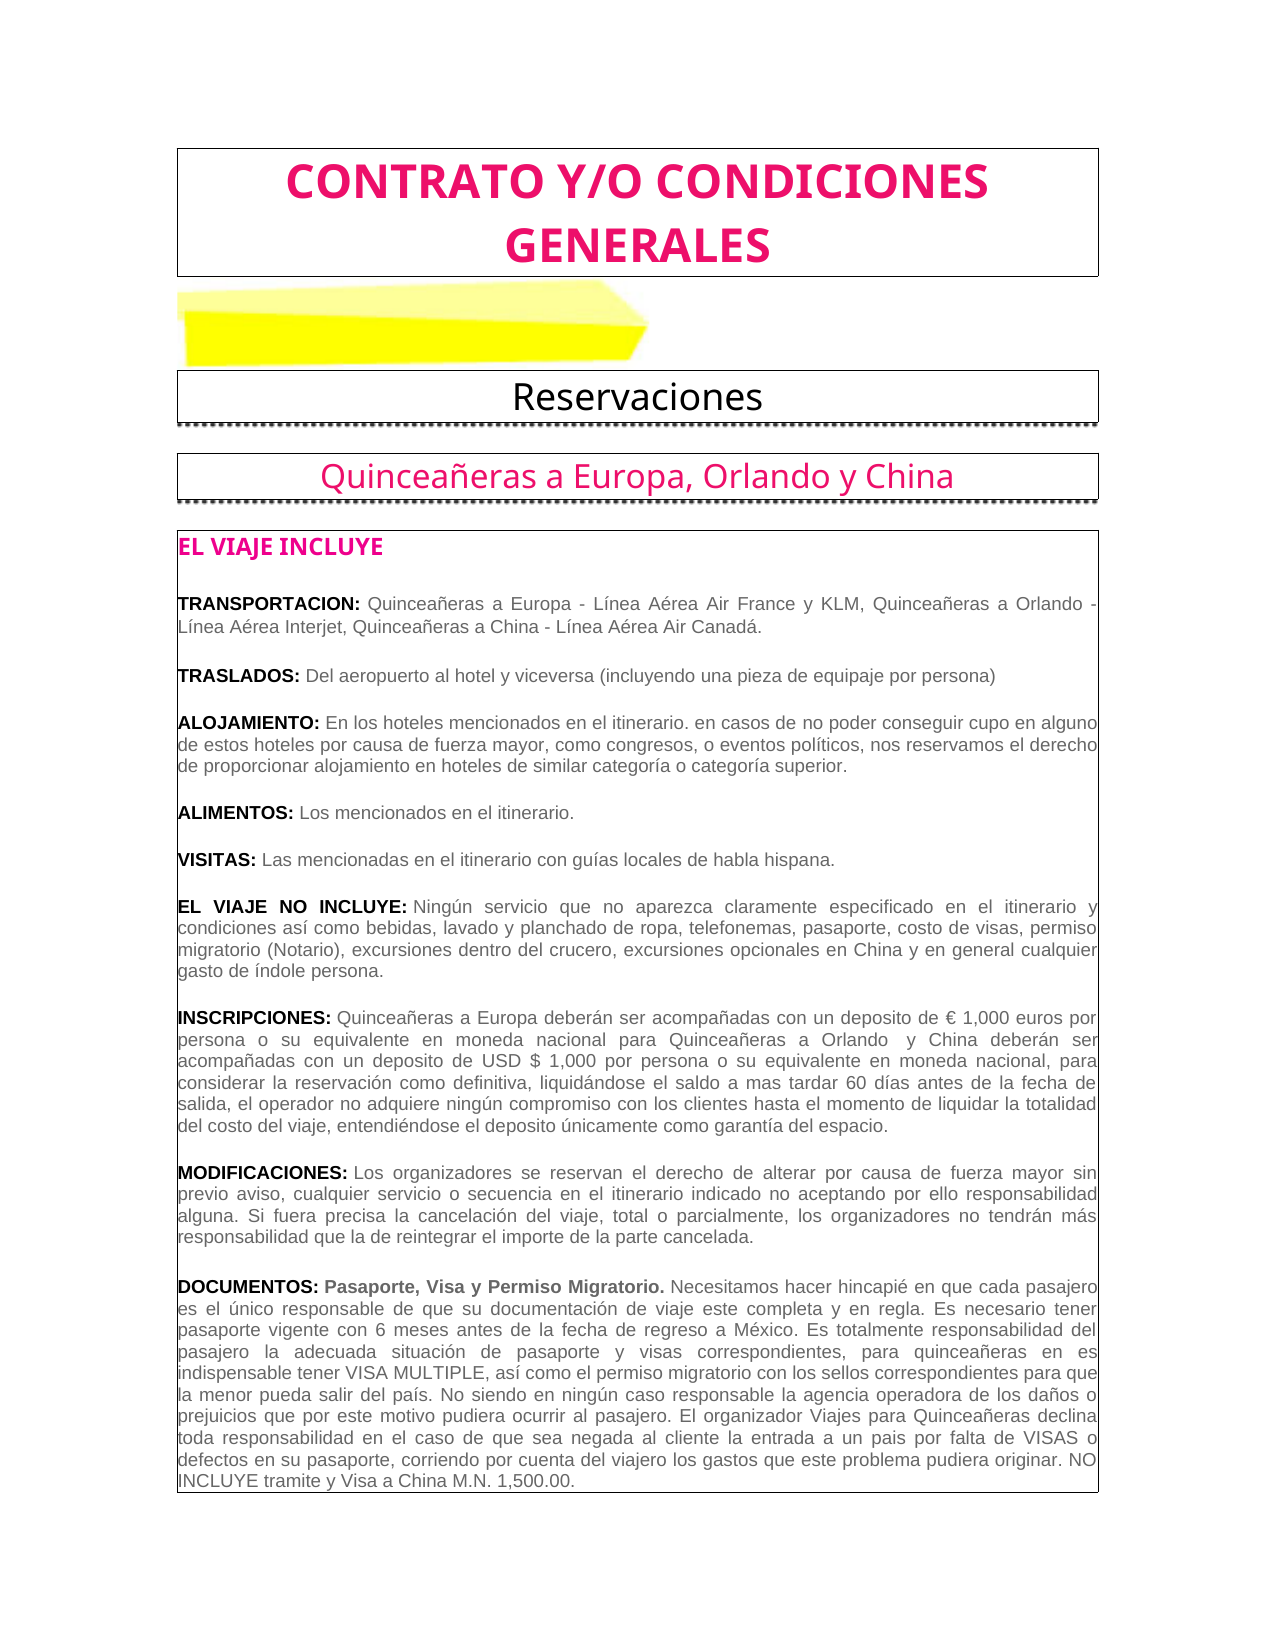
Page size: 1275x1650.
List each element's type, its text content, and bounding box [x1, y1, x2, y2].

text ALOJAMIENTO: En los hoteles mencionados en el itinerario. en casos de no poder conseguir cupo en alguno de estos hoteles por causa de fuerza mayor, como congresos, o eventos políticos, nos reservamos el derecho de proporcionar alojamiento en hoteles de similar categoría o categoría superior. [178, 712, 1098, 777]
text DOCUMENTOS: Pasaporte, Visa y Permiso Migratorio. Necesitamos hacer hincapié en que cada pasajero es el único responsable de que su documentación de viaje este completa y en regla. Es necesario tener pasaporte vigente con 6 meses antes de la fecha de regreso a México. Es totalmente responsabilidad del pasajero la adecuada situación de pasaporte y visas correspondientes, para quinceañeras en es indispensable tener VISA MULTIPLE, así como el permiso migratorio con los sellos correspondientes para que la menor pueda salir del país. No siendo en ningún caso responsable la agencia operadora de los daños o prejuicios que por este motivo pudiera ocurrir al pasajero. El organizador Viajes para Quinceañeras declina toda responsabilidad en el caso de que sea negada al cliente la entrada a un pais por falta de VISAS o defectos en su pasaporte, corriendo por cuenta del viajero los gastos que este problema pudiera originar. NO INCLUYE tramite y Visa a China M.N. 1,500.00. [178, 1275, 1098, 1492]
text Quinceañeras a Europa, Orlando y China [178, 454, 1098, 499]
text TRASLADOS: Del aeropuerto al hotel y viceversa (incluyendo una pieza de equipaje por persona) [178, 665, 1098, 687]
text ALIMENTOS: Los mencionados en el itinerario. [178, 802, 1098, 823]
text EL VIAJE NO INCLUYE: Ningún servicio que no aparezca claramente especificado en el itinerario y condiciones así como bebidas, lavado y planchado de ropa, telefonemas, pasaporte, costo de visas, permiso migratorio (Notario), excursiones dentro del crucero, excursiones opcionales en China y en general cualquier gasto de índole persona. [178, 896, 1098, 982]
text VISITAS: Las mencionadas en el itinerario con guías locales de habla hispana. [178, 849, 1098, 870]
text EL VIAJE INCLUYE [178, 531, 1098, 563]
text INSCRIPCIONES: Quinceañeras a Europa deberán ser acompañadas con un deposito de € 1,000 euros por persona o su equivalente en moneda nacional para Quinceañeras a Orlando y China deberán ser acompañadas con un deposito de USD $ 1,000 por persona o su equivalente en moneda nacional, para considerar la reservación como definitiva, liquidándose el saldo a mas tardar 60 días antes de la fecha de salida, el operador no adquiere ningún compromiso con los clientes hasta el momento de liquidar la totalidad del costo del viaje, entendiéndose el deposito únicamente como garantía del espacio. [178, 1007, 1098, 1136]
picture [177, 423, 1098, 428]
picture [177, 500, 1098, 505]
text CONTRATO Y/O CONDICIONES GENERALES [178, 149, 1098, 276]
text MODIFICACIONES: Los organizadores se reservan el derecho de alterar por causa de fuerza mayor sin previo aviso, cualquier servicio o secuencia en el itinerario indicado no aceptando por ello responsabilidad alguna. Si fuera precisa la cancelación del viaje, total o parcialmente, los organizadores no tendrán más responsabilidad que la de reintegrar el importe de la parte cancelada. [178, 1162, 1098, 1248]
text Reservaciones [178, 371, 1098, 422]
picture [177, 277, 650, 370]
text TRANSPORTACION: Quinceañeras a Europa - Línea Aérea Air France y KLM, Quinceañeras a Orlando - Línea Aérea Interjet, Quinceañeras a China - Línea Aérea Air Canadá. [178, 588, 1098, 637]
